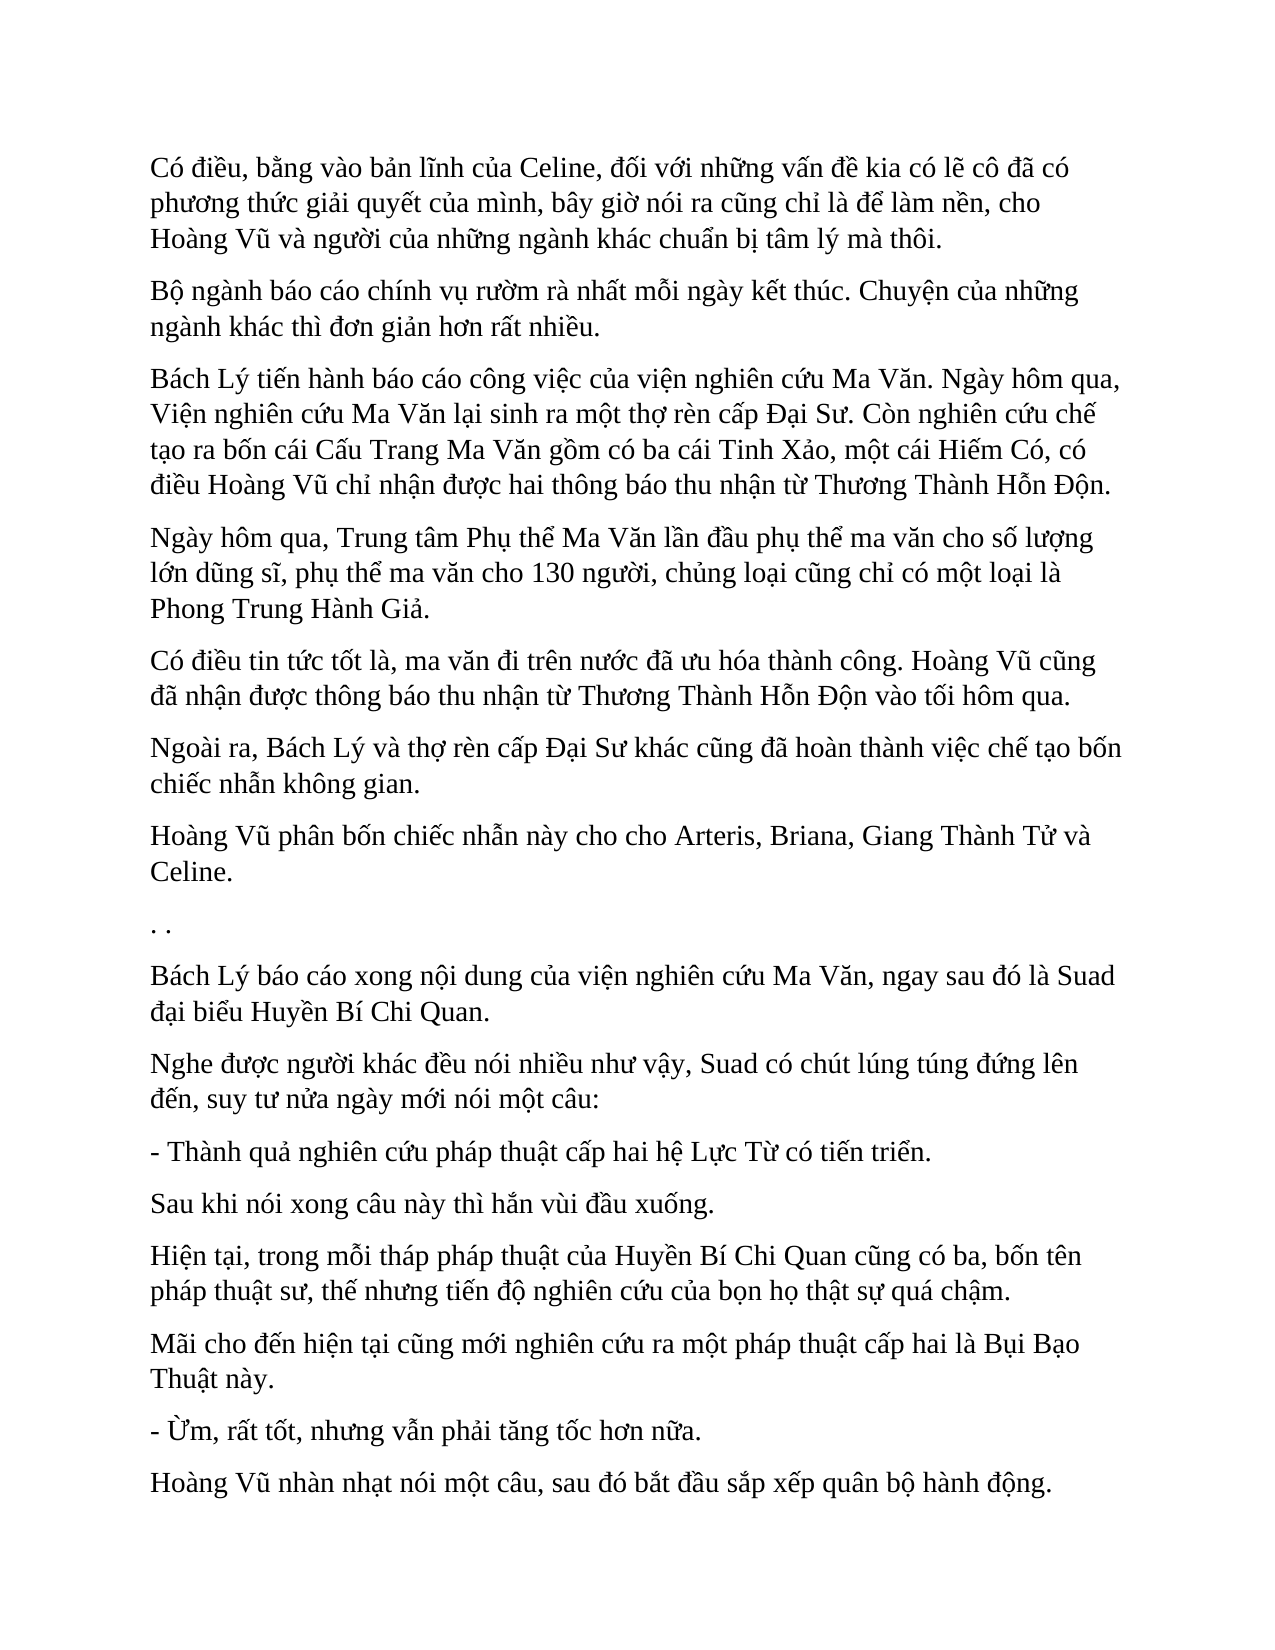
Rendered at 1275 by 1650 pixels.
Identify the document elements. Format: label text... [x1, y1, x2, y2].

text - Thành quả nghiên cứu pháp thuật cấp hai hệ Lực Từ có tiến triển. [150, 1134, 1125, 1167]
text Sau khi nói xong câu này thì hắn vùi đầu xuống. [150, 1186, 1125, 1219]
text Bách Lý tiến hành báo cáo công việc của viện nghiên cứu Ma Văn. Ngày hôm qua, Viện nghiên cứu Ma Văn lại sinh ra một thợ rèn cấp Đại Sư. Còn nghiên cứu chế tạo ra bốn cái Cấu Trang Ma Văn gồm có ba cái Tinh Xảo, một cái Hiếm Có, có điều Hoàng Vũ chỉ nhận được hai thông báo thu nhận từ Thương Thành Hỗn Độn. [150, 361, 1125, 501]
text Mãi cho đến hiện tại cũng mới nghiên cứu ra một pháp thuật cấp hai là Bụi Bạo Thuật này. [150, 1326, 1125, 1395]
text Có điều tin tức tốt là, ma văn đi trên nước đã ưu hóa thành công. Hoàng Vũ cũng đã nhận được thông báo thu nhận từ Thương Thành Hỗn Độn vào tối hôm qua. [150, 643, 1125, 712]
text Nghe được người khác đều nói nhiều như vậy, Suad có chút lúng túng đứng lên đến, suy tư nửa ngày mới nói một câu: [150, 1046, 1125, 1115]
text Hiện tại, trong mỗi tháp pháp thuật của Huyền Bí Chi Quan cũng có ba, bốn tên pháp thuật sư, thế nhưng tiến độ nghiên cứu của bọn họ thật sự quá chậm. [150, 1238, 1125, 1307]
text Ngày hôm qua, Trung tâm Phụ thể Ma Văn lần đầu phụ thể ma văn cho số lượng lớn dũng sĩ, phụ thể ma văn cho 130 người, chủng loại cũng chỉ có một loại là Phong Trung Hành Giả. [150, 520, 1125, 624]
text Hoàng Vũ phân bốn chiếc nhẫn này cho cho Arteris, Briana, Giang Thành Tử và Celine. [150, 818, 1125, 887]
text - Ừm, rất tốt, nhưng vẫn phải tăng tốc hơn nữa. [150, 1413, 1125, 1447]
text . . [150, 906, 1125, 939]
text Có điều, bằng vào bản lĩnh của Celine, đối với những vấn đề kia có lẽ cô đã có phương thức giải quyết của mình, bây giờ nói ra cũng chỉ là để làm nền, cho Hoàng Vũ và người của những ngành khác chuẩn bị tâm lý mà thôi. [150, 150, 1125, 254]
text Ngoài ra, Bách Lý và thợ rèn cấp Đại Sư khác cũng đã hoàn thành việc chế tạo bốn chiếc nhẫn không gian. [150, 731, 1125, 800]
text Bộ ngành báo cáo chính vụ rườm rà nhất mỗi ngày kết thúc. Chuyện của những ngành khác thì đơn giản hơn rất nhiều. [150, 273, 1125, 342]
text Hoàng Vũ nhàn nhạt nói một câu, sau đó bắt đầu sắp xếp quân bộ hành động. [150, 1466, 1125, 1499]
text Bách Lý báo cáo xong nội dung của viện nghiên cứu Ma Văn, ngay sau đó là Suad đại biểu Huyền Bí Chi Quan. [150, 958, 1125, 1027]
